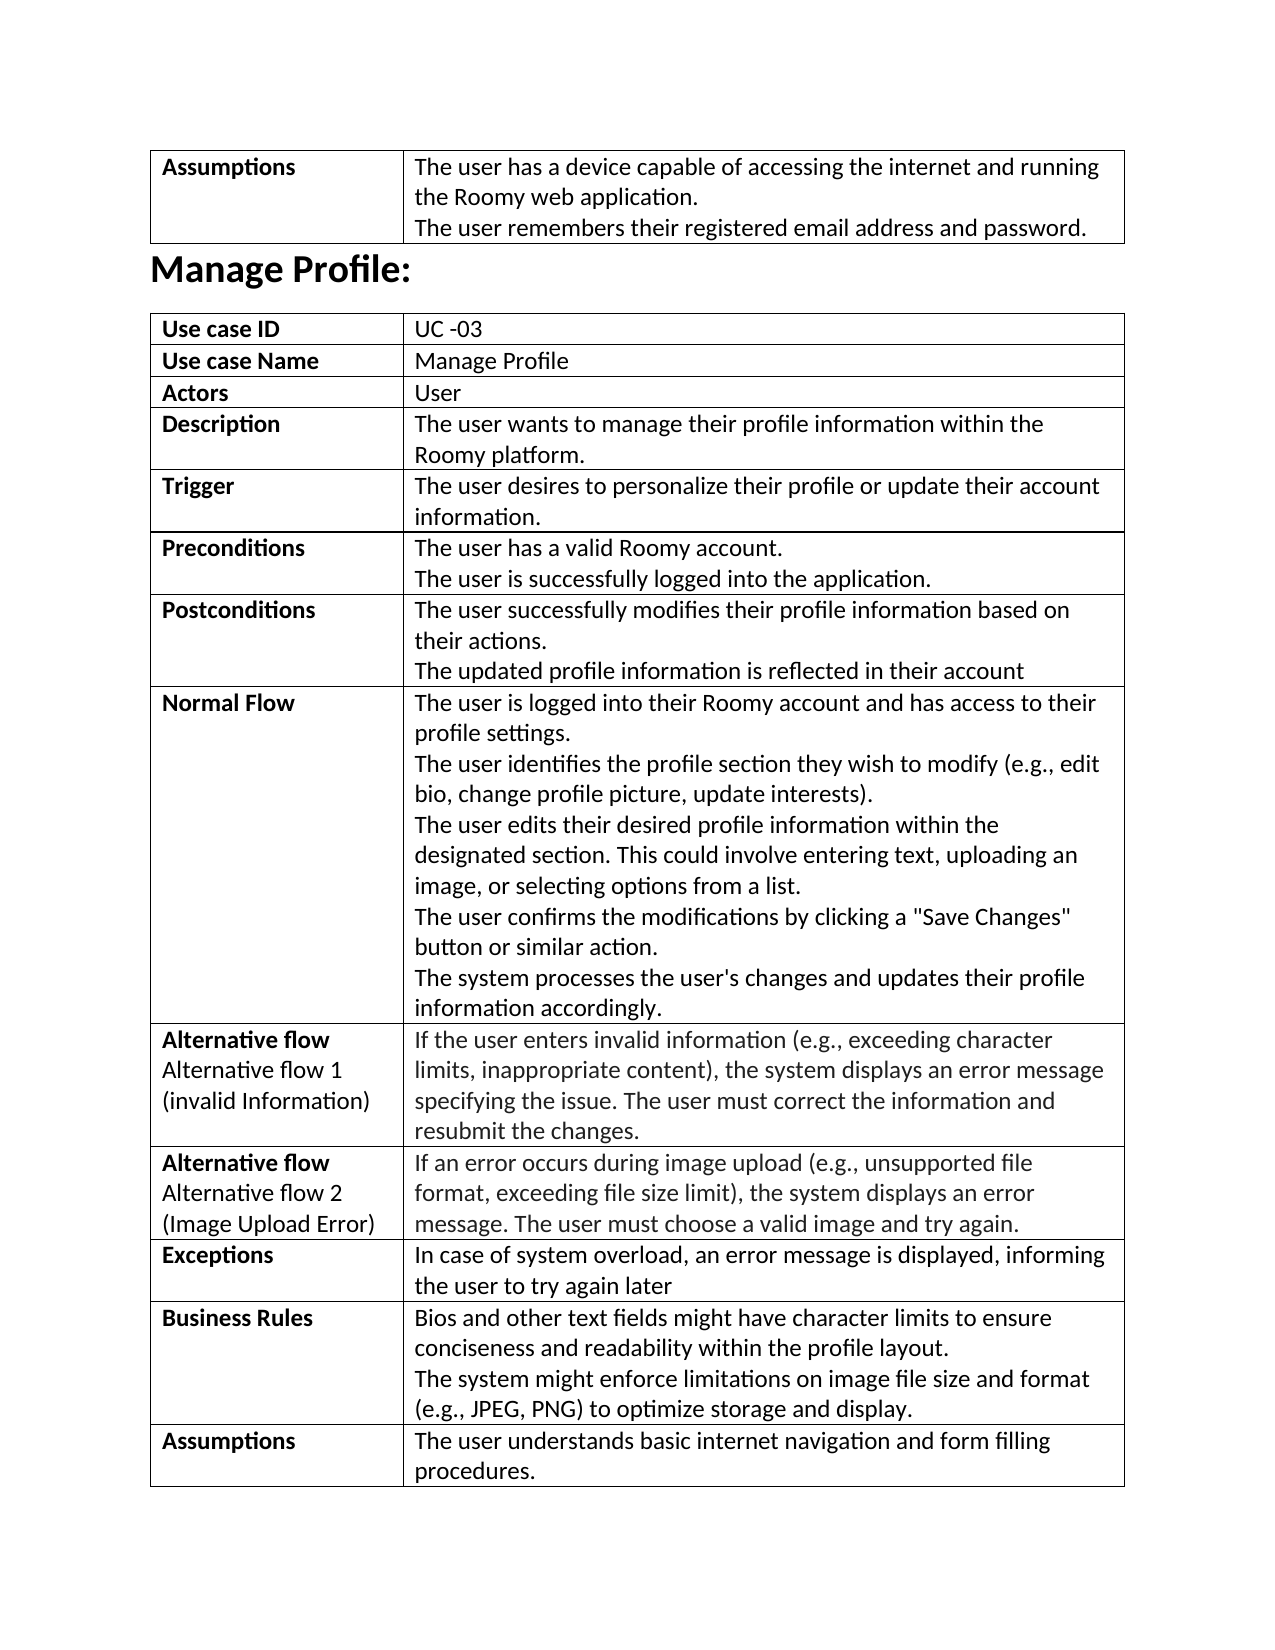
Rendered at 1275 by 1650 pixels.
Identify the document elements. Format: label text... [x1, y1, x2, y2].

table_cell If an error occurs during image upload (e.g., unsupported file format, exceeding file size limit), the system displays an error message. The user must choose a valid image and try again. [404, 1147, 1124, 1238]
table_cell Actors [151, 377, 403, 407]
table_cell The user is logged into their Roomy account and has access to their profile settings. The user identifies the profile section they wish to modify (e.g., edit bio, change profile picture, update interests). The user edits their desired profile information within the designated section. This could involve entering text, uploading an image, or selecting options from a list. The user confirms the modifications by clicking a "Save Changes" button or similar action. The system processes the user's changes and updates their profile information accordingly. [404, 687, 1124, 1023]
table_cell Assumptions [151, 151, 403, 243]
table_cell The user wants to manage their profile information within the Roomy platform. [404, 408, 1124, 469]
table_cell Exceptions [151, 1240, 403, 1301]
table_cell The user successfully modifies their profile information based on their actions. The updated profile information is reflected in their account [404, 595, 1124, 686]
table_cell If the user enters invalid information (e.g., exceeding character limits, inappropriate content), the system displays an error message specifying the issue. The user must correct the information and resubmit the changes. [640, 1024, 1124, 1146]
table_cell Alternative flow Alternative flow 2 (Image Upload Error) [151, 1147, 403, 1238]
table_cell Normal Flow [151, 687, 403, 1023]
table_cell Description [151, 408, 403, 469]
table_cell Bios and other text fields might have character limits to ensure conciseness and readability within the profile layout. The system might enforce limitations on image file size and format (e.g., JPEG, PNG) to optimize storage and display. [404, 1302, 1124, 1424]
table_cell The user desires to personalize their profile or update their account information. [404, 470, 1124, 531]
table_cell Postconditions [151, 595, 403, 686]
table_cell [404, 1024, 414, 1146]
table_cell Assumptions [151, 1425, 403, 1486]
table_cell The user has a valid Roomy account. The user is successfully logged into the application. [404, 533, 1124, 593]
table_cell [404, 1425, 1124, 1486]
table_cell Use case Name [151, 345, 403, 376]
table_cell User [404, 377, 1124, 407]
table_cell The user has a device capable of accessing the internet and running the Roomy web application. The user remembers their registered email address and password. [404, 151, 1124, 243]
text Manage Profile: [150, 244, 1125, 292]
table_cell In case of system overload, an error message is displayed, informing the user to try again later [404, 1240, 1124, 1301]
table_cell Alternative flow Alternative flow 1 (invalid Information) [151, 1024, 403, 1146]
table_cell Business Rules [151, 1302, 403, 1424]
table_cell Manage Profile [404, 345, 1124, 376]
table_header Use case ID [151, 314, 403, 344]
table_header UC -03 [404, 314, 1124, 344]
table_cell Preconditions [151, 533, 403, 593]
table_cell Trigger [151, 470, 403, 531]
